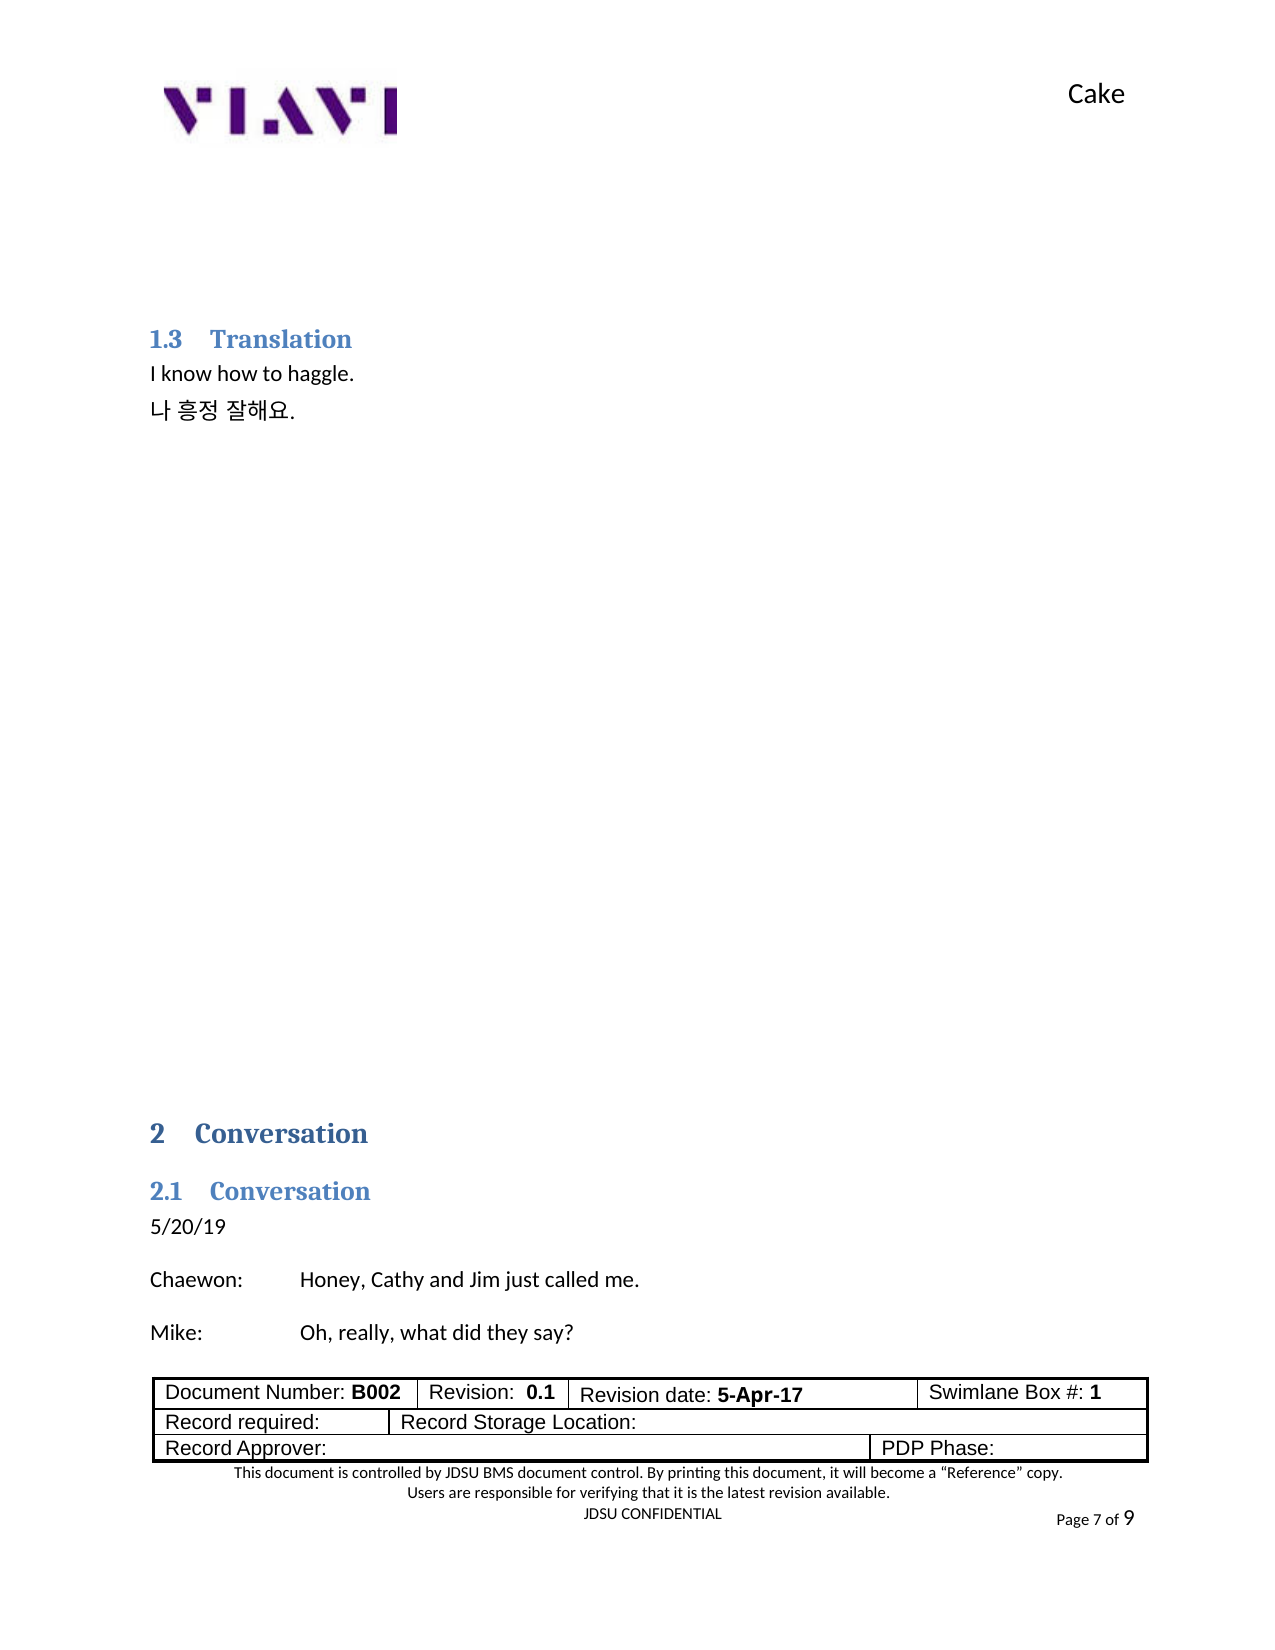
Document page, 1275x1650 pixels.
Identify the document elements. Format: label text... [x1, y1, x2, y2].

subtitle Translation [150, 324, 1125, 355]
text Mike: Oh, really, what did they say? [150, 1318, 1125, 1346]
subtitle Conversation [150, 1117, 1125, 1150]
picture [162, 68, 397, 146]
text I know how to haggle. 나 흥정 잘해요. [150, 359, 1125, 426]
subtitle Conversation [150, 1176, 1125, 1207]
text 5/20/19 [150, 1212, 1125, 1240]
text Chaewon: Honey, Cathy and Jim just called me. [150, 1265, 1125, 1293]
